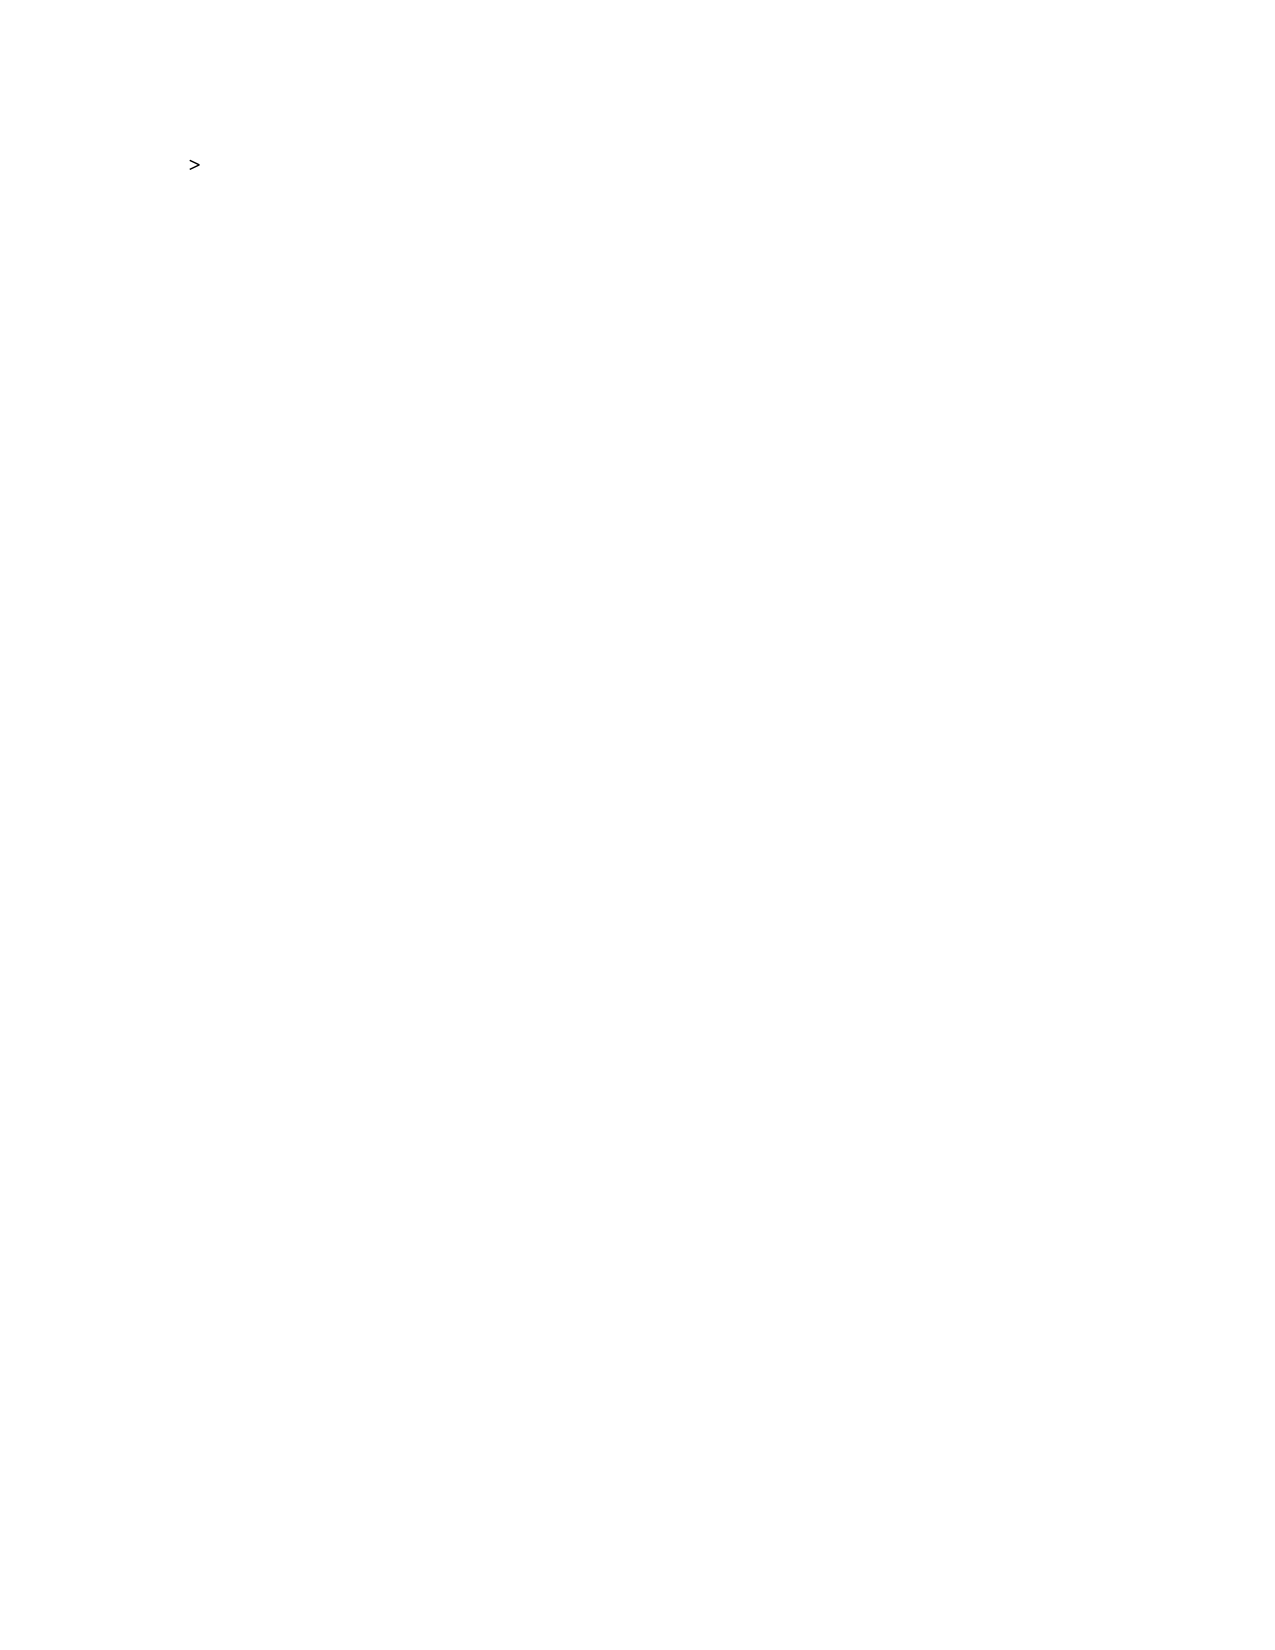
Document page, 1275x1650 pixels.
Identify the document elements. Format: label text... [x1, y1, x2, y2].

text > [187, 150, 1087, 179]
